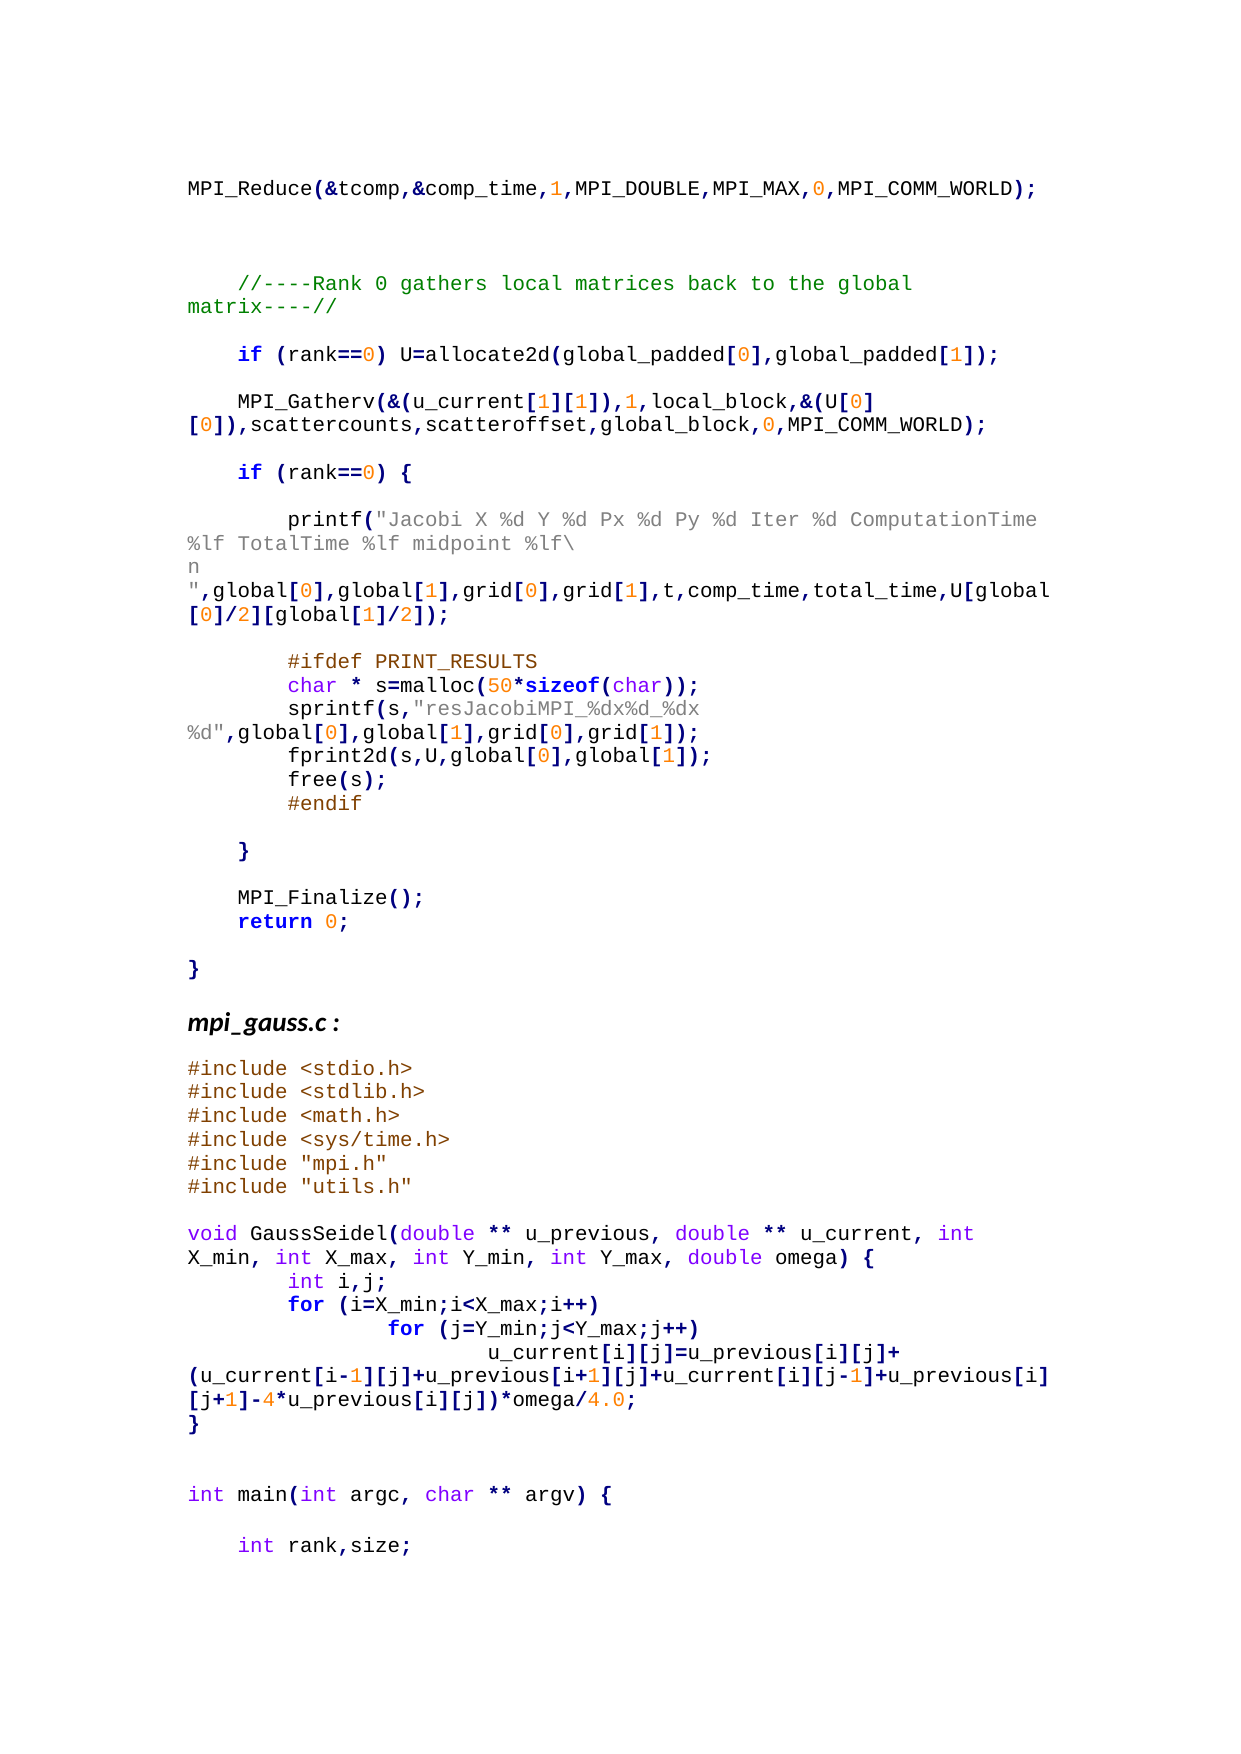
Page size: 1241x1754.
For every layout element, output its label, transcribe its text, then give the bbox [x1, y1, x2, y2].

text for (i=X_min;i<X_max;i++) [187, 1294, 1053, 1318]
text } [187, 1413, 1053, 1436]
text } [187, 840, 1053, 864]
text fprint2d(s,U,global[0],global[1]); [187, 746, 1053, 769]
text return 0; [187, 911, 1053, 935]
text free(s); [187, 769, 1053, 793]
text MPI_Reduce(&tcomp,&comp_time,1,MPI_DOUBLE,MPI_MAX,0,MPI_COMM_WORLD); [187, 150, 1053, 202]
text int main(int argc, char ** argv) { [187, 1483, 1053, 1507]
text #include "mpi.h" [187, 1152, 1053, 1176]
text #include <sys/time.h> [187, 1129, 1053, 1152]
text char * s=malloc(50*sizeof(char)); [187, 674, 1053, 698]
text #include "utils.h" [187, 1176, 1053, 1200]
text #endif [187, 793, 1053, 816]
text MPI_Finalize(); [187, 887, 1053, 911]
text #ifdef PRINT_RESULTS [187, 651, 1053, 674]
text #include <stdlib.h> [187, 1082, 1053, 1105]
text //----Rank 0 gathers local matrices back to the global matrix----// [187, 273, 1053, 320]
text } [187, 958, 1053, 982]
text MPI_Gatherv(&(u_current[1][1]),1,local_block,&(U[0][0]),scattercounts,scatteroffset,global_block,0,MPI_COMM_WORLD); [187, 391, 1053, 438]
text if (rank==0) U=allocate2d(global_padded[0],global_padded[1]); [187, 343, 1053, 367]
text printf("Jacobi X %d Y %d Px %d Py %d Iter %d ComputationTime %lf TotalTime %lf midpoint %lf\n",global[0],global[1],grid[0],grid[1],t,comp_time,total_time,U[global[0]/2][global[1]/2]); [187, 509, 1053, 627]
text #include <math.h> [187, 1105, 1053, 1129]
text #include <stdio.h> [187, 1058, 1053, 1082]
text u_current[i][j]=u_previous[i][j]+(u_current[i-1][j]+u_previous[i+1][j]+u_current[i][j-1]+u_previous[i][j+1]-4*u_previous[i][j])*omega/4.0; [187, 1342, 1053, 1413]
text int i,j; [187, 1271, 1053, 1294]
text for (j=Y_min;j<Y_max;j++) [187, 1318, 1053, 1342]
text if (rank==0) { [187, 462, 1053, 485]
text mpi_gauss.c : [187, 1006, 1053, 1039]
text int rank,size; [187, 1535, 1053, 1559]
text void GaussSeidel(double ** u_previous, double ** u_current, int X_min, int X_max, int Y_min, int Y_max, double omega) { [187, 1223, 1053, 1271]
text sprintf(s,"resJacobiMPI_%dx%d_%dx%d",global[0],global[1],grid[0],grid[1]); [187, 698, 1053, 746]
